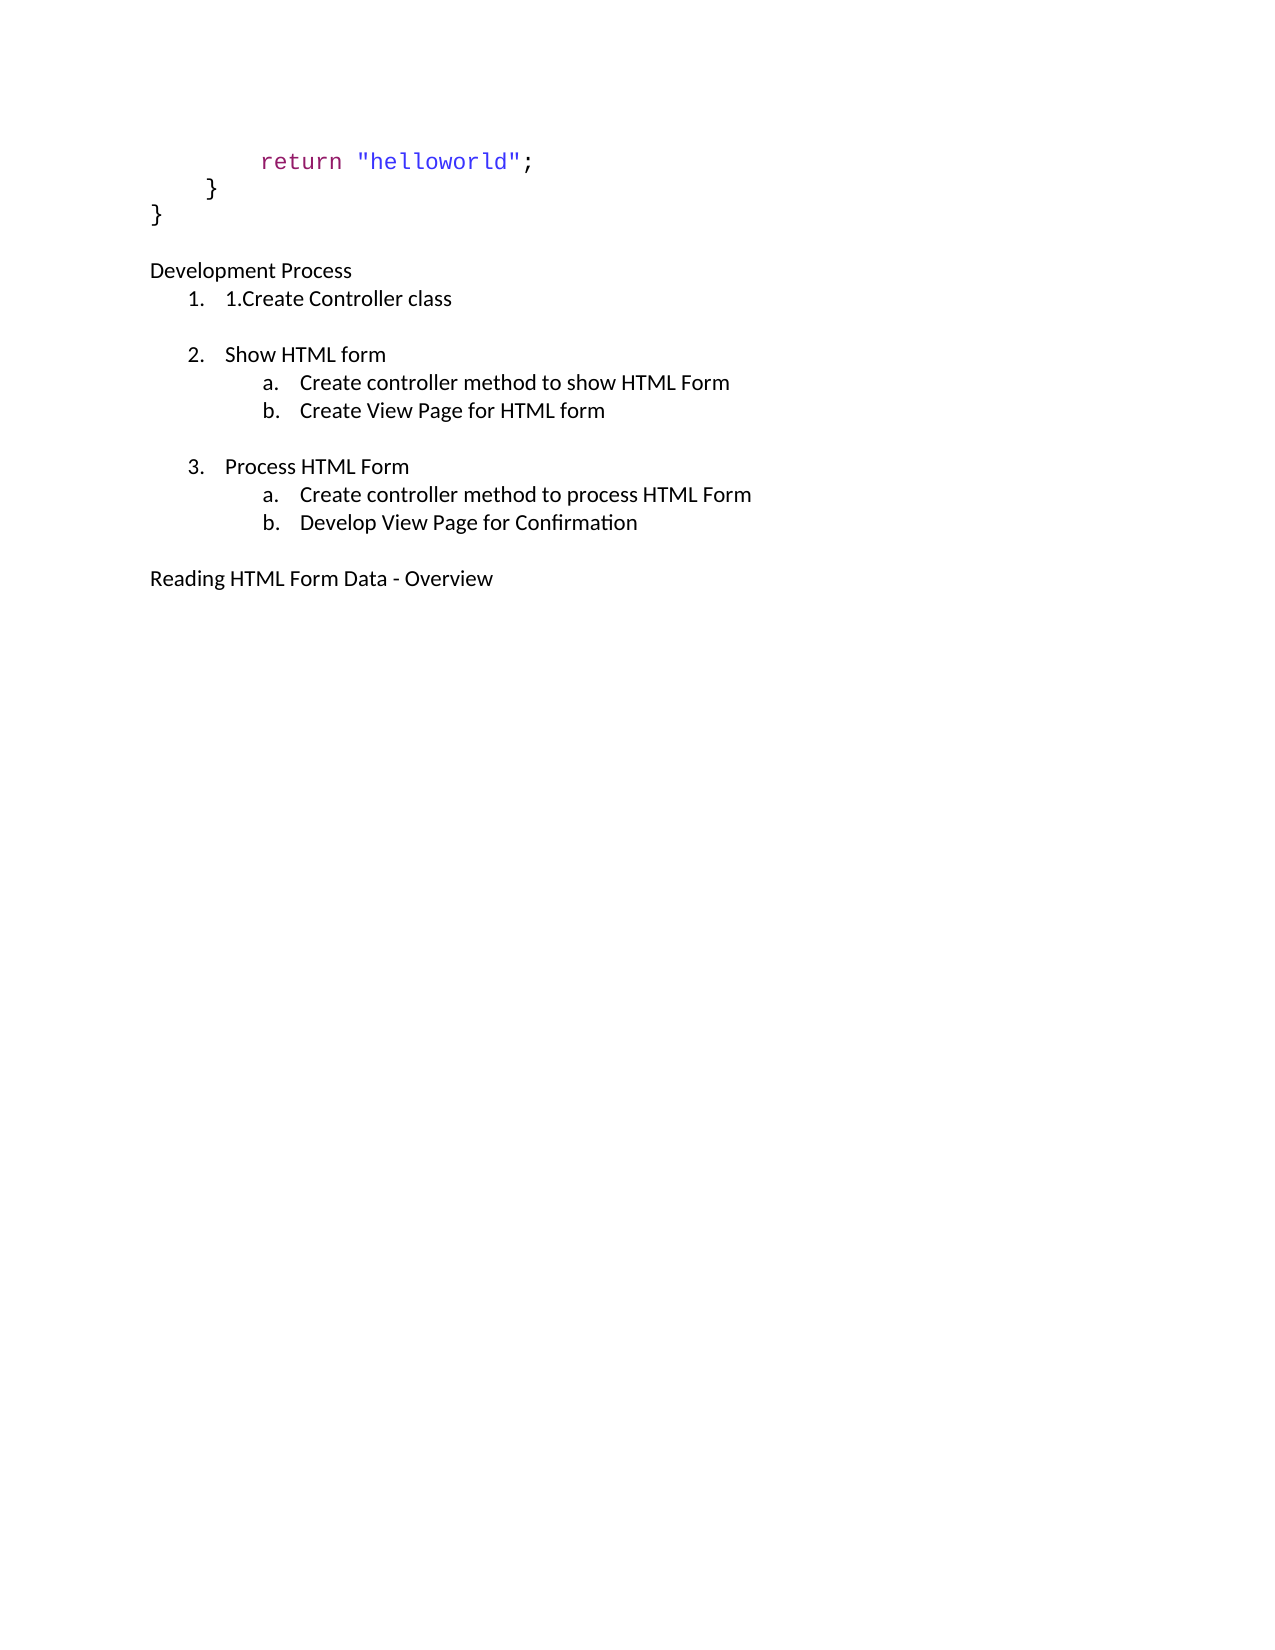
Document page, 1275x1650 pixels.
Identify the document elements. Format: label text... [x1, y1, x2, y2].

list Develop View Page for Confirmation [262, 508, 1125, 536]
list 1.Create Controller class [187, 284, 1125, 312]
list Process HTML Form [187, 452, 1125, 480]
text Development Process [150, 256, 1125, 284]
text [150, 150, 1125, 228]
text Reading HTML Form Data - Overview [150, 564, 1125, 592]
list Show HTML form [187, 340, 1125, 368]
list Create controller method to process HTML Form [262, 480, 1125, 508]
list Create controller method to show HTML Form [262, 368, 1125, 396]
list Create View Page for HTML form [262, 396, 1125, 424]
